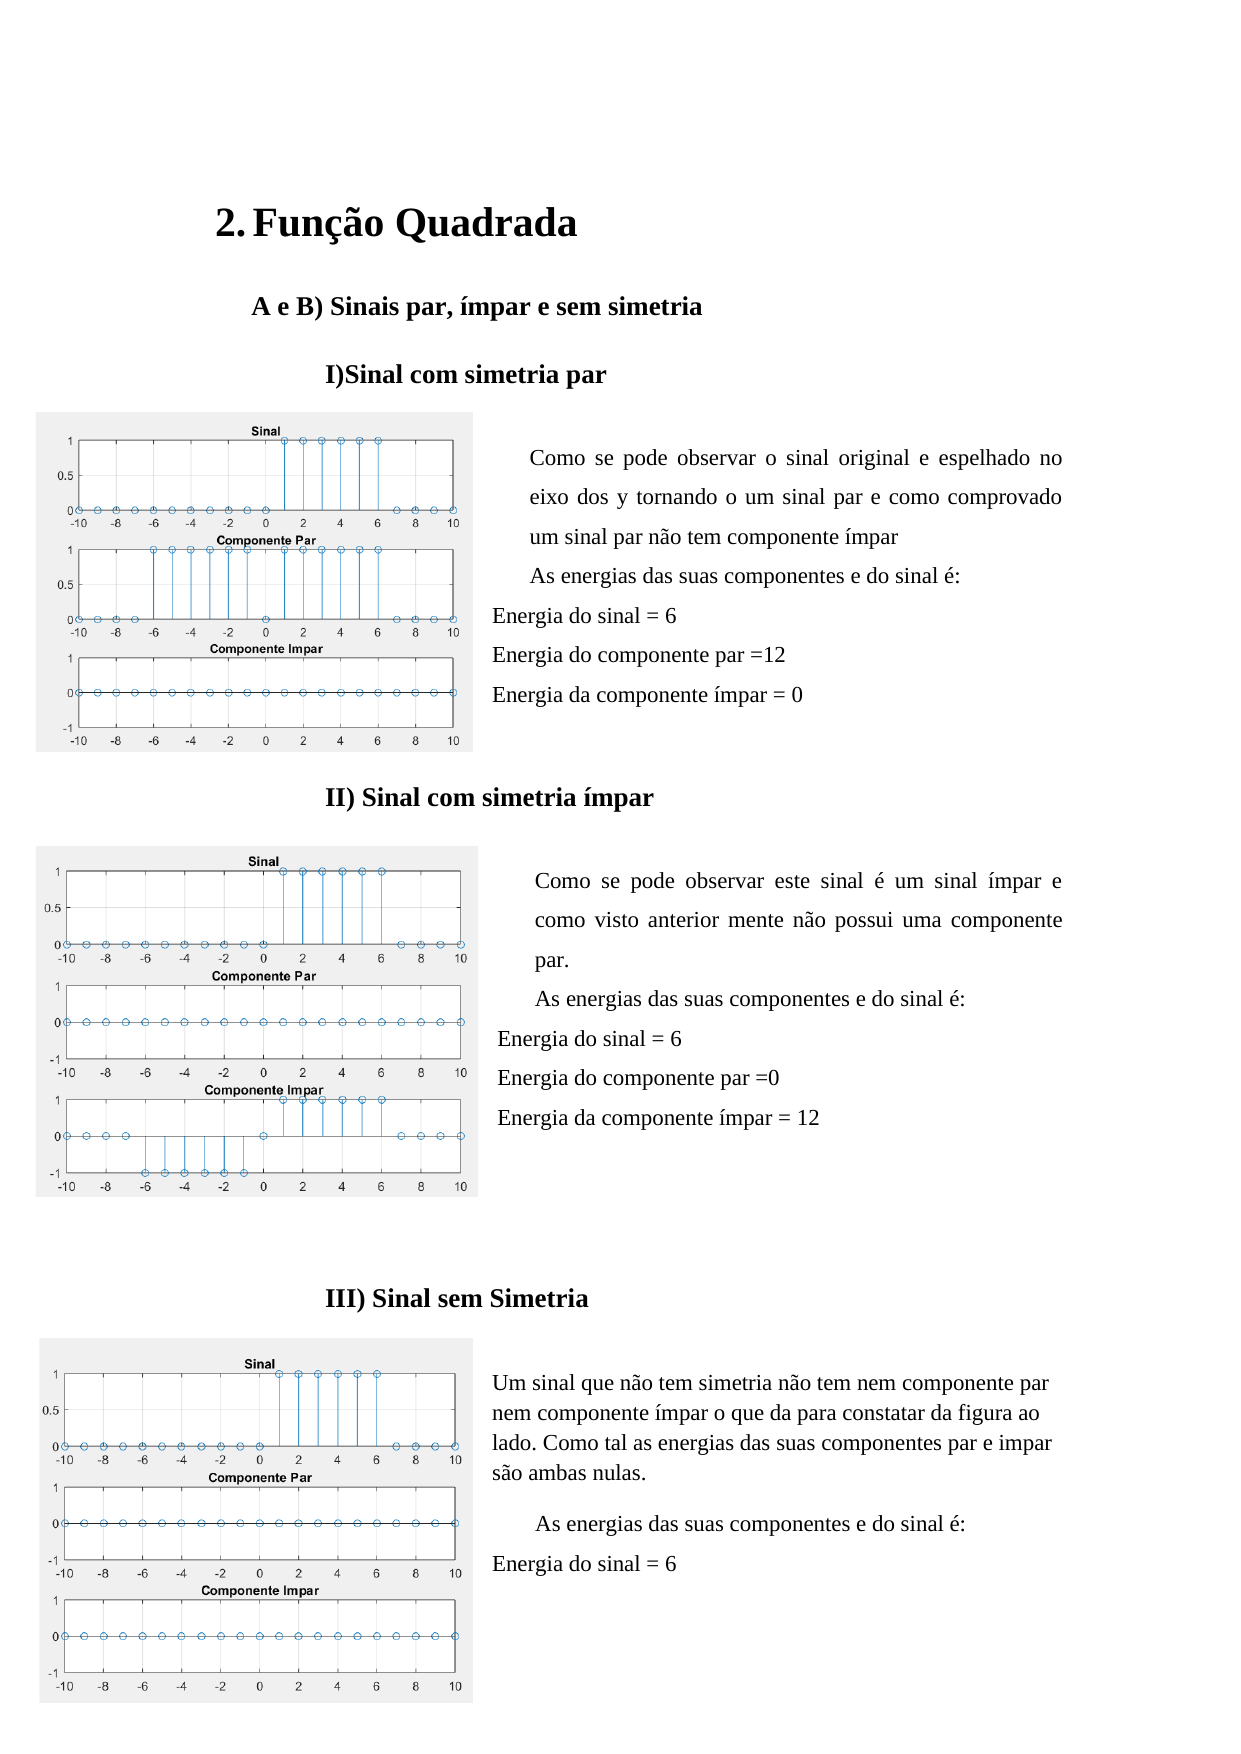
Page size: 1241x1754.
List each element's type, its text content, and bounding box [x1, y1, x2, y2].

text Energia do sinal = 6 [473, 1550, 1063, 1576]
picture [35, 846, 479, 1197]
text Energia do componente par =12 [473, 641, 1063, 668]
subtitle Função Quadrada [215, 198, 1063, 246]
picture [39, 1338, 473, 1703]
subtitle III) Sinal sem Simetria [251, 1282, 1063, 1313]
text Energia do componente par =0 [479, 1064, 1063, 1091]
text Energia do sinal = 6 [479, 1025, 1063, 1051]
text Um sinal que não tem simetria não tem nem componente par nem componente ímpar o que da para constatar da figura ao lado. Como tal as energias das suas componentes par e impar são ambas nulas. [473, 1368, 1063, 1486]
text Energia do sinal = 6 [473, 602, 1063, 628]
text Como se pode observar este sinal é um sinal ímpar e como visto anterior mente não possui uma componente par. [479, 867, 1063, 972]
text Energia da componente ímpar = 12 [479, 1104, 1063, 1130]
text As energias das suas componentes e do sinal é: [473, 1510, 1063, 1537]
text As energias das suas componentes e do sinal é: [473, 562, 1063, 589]
subtitle II) Sinal com simetria ímpar [251, 781, 1063, 812]
picture [35, 412, 473, 752]
text Energia da componente ímpar = 0 [473, 681, 1063, 707]
text As energias das suas componentes e do sinal é: [479, 985, 1063, 1012]
text Como se pode observar o sinal original e espelhado no eixo dos y tornando o um sinal par e como comprovado um sinal par não tem componente ímpar [473, 444, 1063, 549]
subtitle I)Sinal com simetria par [251, 358, 1063, 389]
subtitle A e B) Sinais par, ímpar e sem simetria [177, 290, 1063, 321]
